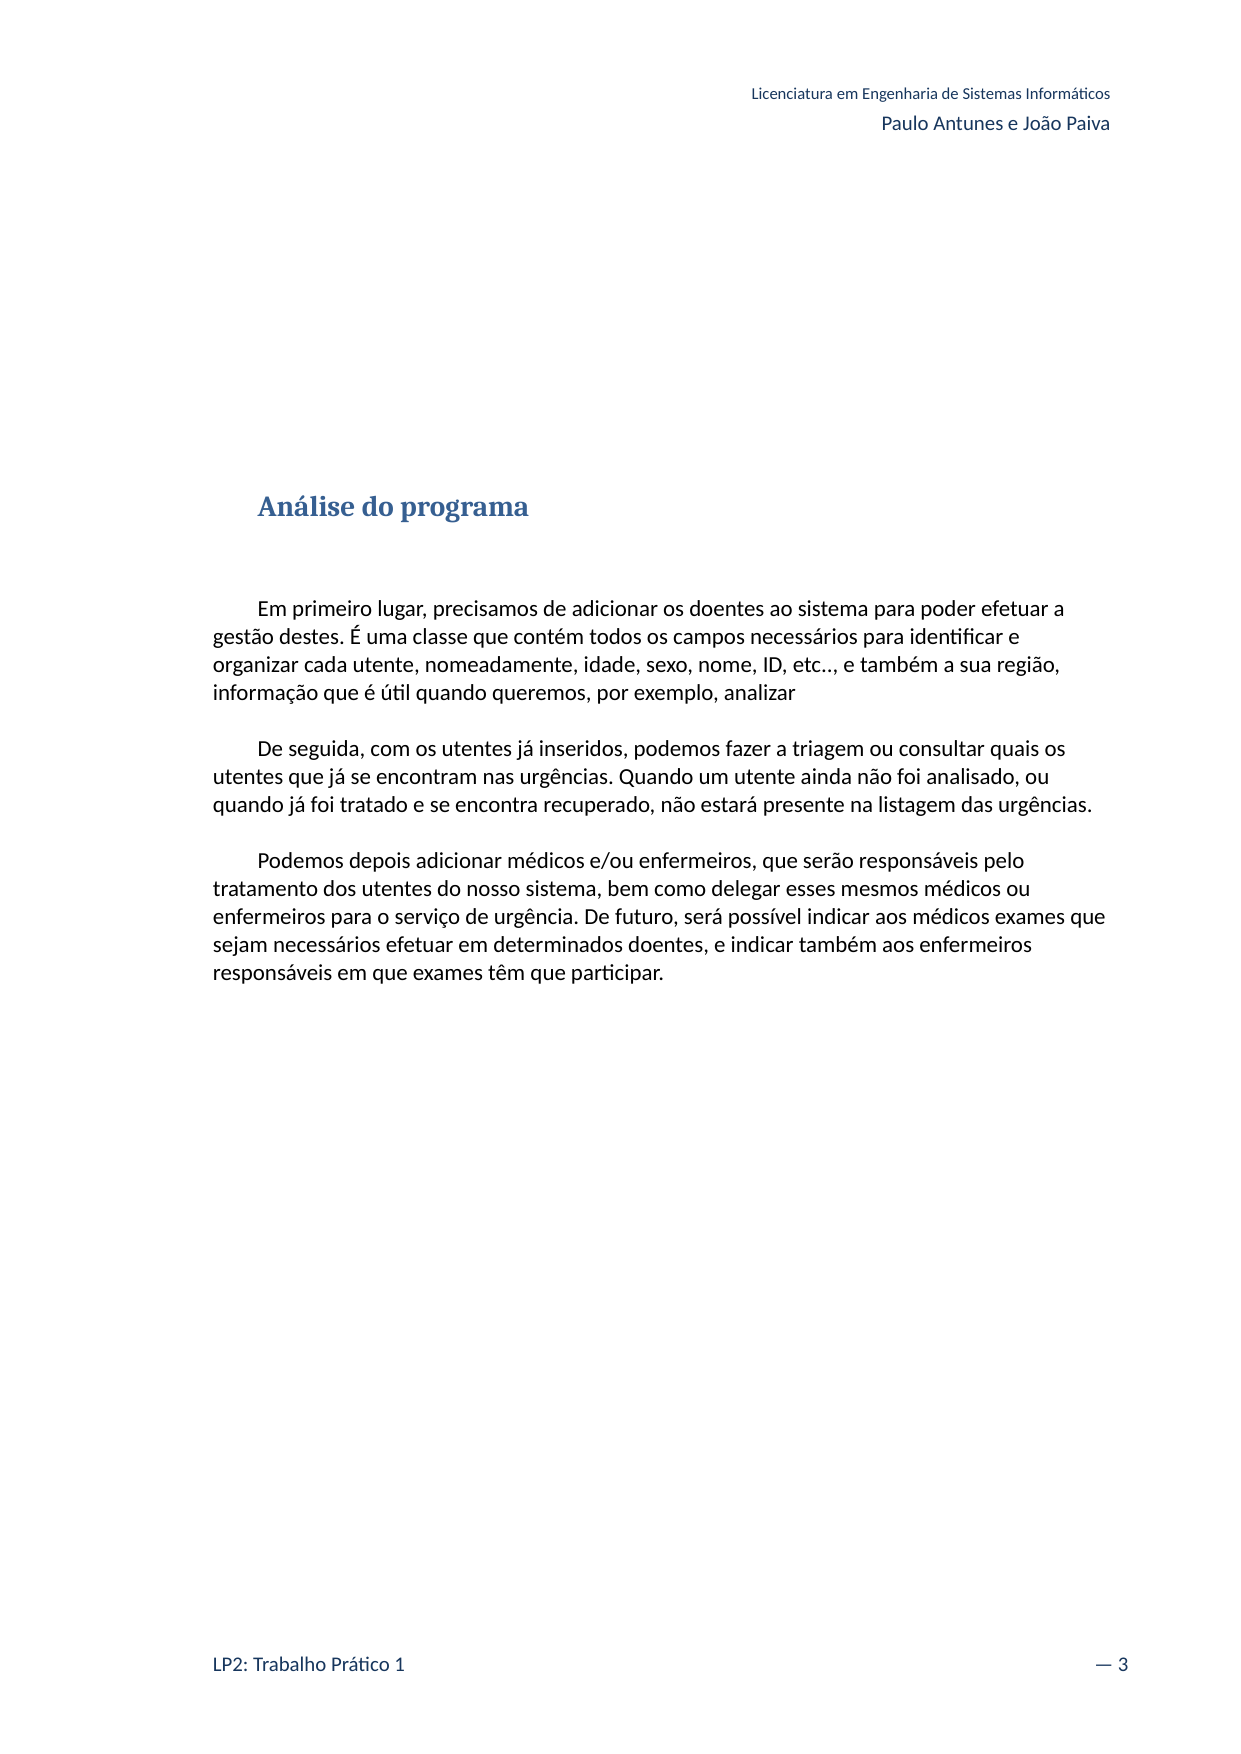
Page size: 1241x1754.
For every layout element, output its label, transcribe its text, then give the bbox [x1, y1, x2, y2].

text Em primeiro lugar, precisamos de adicionar os doentes ao sistema para poder efetuar a gestão destes. É uma classe que contém todos os campos necessários para identificar e organizar cada utente, nomeadamente, idade, sexo, nome, ID, etc.., e também a sua região, informação que é útil quando queremos, por exemplo, analizar [213, 594, 1110, 706]
subtitle Análise do programa [257, 490, 1110, 523]
text Podemos depois adicionar médicos e/ou enfermeiros, que serão responsáveis pelo tratamento dos utentes do nosso sistema, bem como delegar esses mesmos médicos ou enfermeiros para o serviço de urgência. De futuro, será possível indicar aos médicos exames que sejam necessários efetuar em determinados doentes, e indicar também aos enfermeiros responsáveis em que exames têm que participar. [213, 846, 1110, 986]
text De seguida, com os utentes já inseridos, podemos fazer a triagem ou consultar quais os utentes que já se encontram nas urgências. Quando um utente ainda não foi analisado, ou quando já foi tratado e se encontra recuperado, não estará presente na listagem das urgências. [213, 734, 1110, 818]
